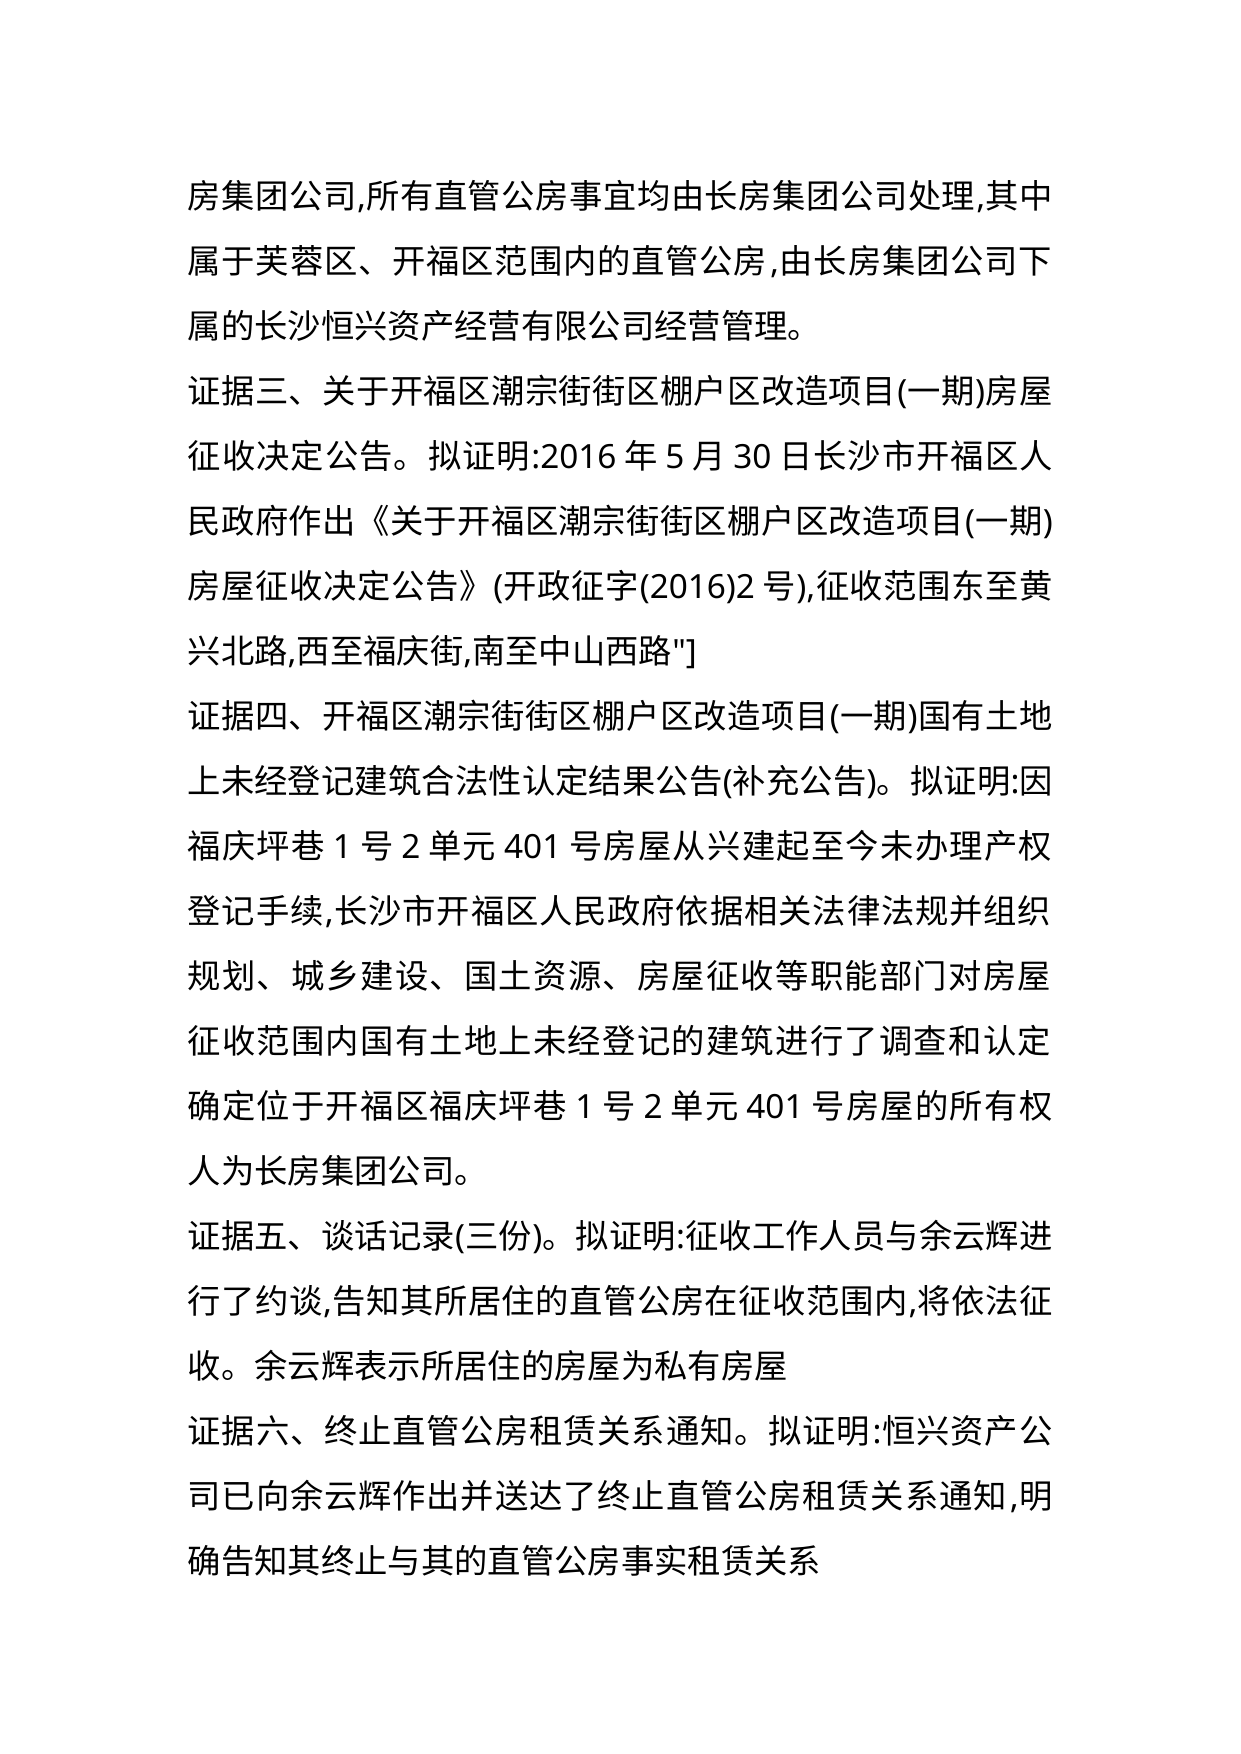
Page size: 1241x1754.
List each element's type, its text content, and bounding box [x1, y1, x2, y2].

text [187, 162, 1053, 357]
text 证据四、开福区潮宗街街区棚户区改造项目(一期)国有土地上未经登记建筑合法性认定结果公告(补充公告)。拟证明:因福庆坪巷1号2单元401号房屋从兴建起至今未办理产权登记手续,长沙市开福区人民政府依据相关法律法规并组织规划、城乡建设、国土资源、房屋征收等职能部门对房屋征收范围内国有土地上未经登记的建筑进行了调查和认定。确定位于开福区福庆坪巷1号2单元401号房屋的所有权人为长房集团公司。 [187, 682, 1053, 1202]
text 证据三、关于开福区潮宗街街区棚户区改造项目(一期)房屋征收决定公告。拟证明:2016年5月30日长沙市开福区人民政府作出《关于开福区潮宗街街区棚户区改造项目(一期)房屋征收决定公告》(开政征字(2016)2号),征收范围东至黄兴北路,西至福庆街,南至中山西路"] [187, 357, 1053, 682]
text 证据五、谈话记录(三份)。拟证明:征收工作人员与余云辉进行了约谈,告知其所居住的直管公房在征收范围内,将依法征收。余云辉表示所居住的房屋为私有房屋 [187, 1202, 1053, 1397]
text 证据六、终止直管公房租赁关系通知。拟证明:恒兴资产公司已向余云辉作出并送达了终止直管公房租赁关系通知,明确告知其终止与其的直管公房事实租赁关系 [187, 1397, 1053, 1592]
